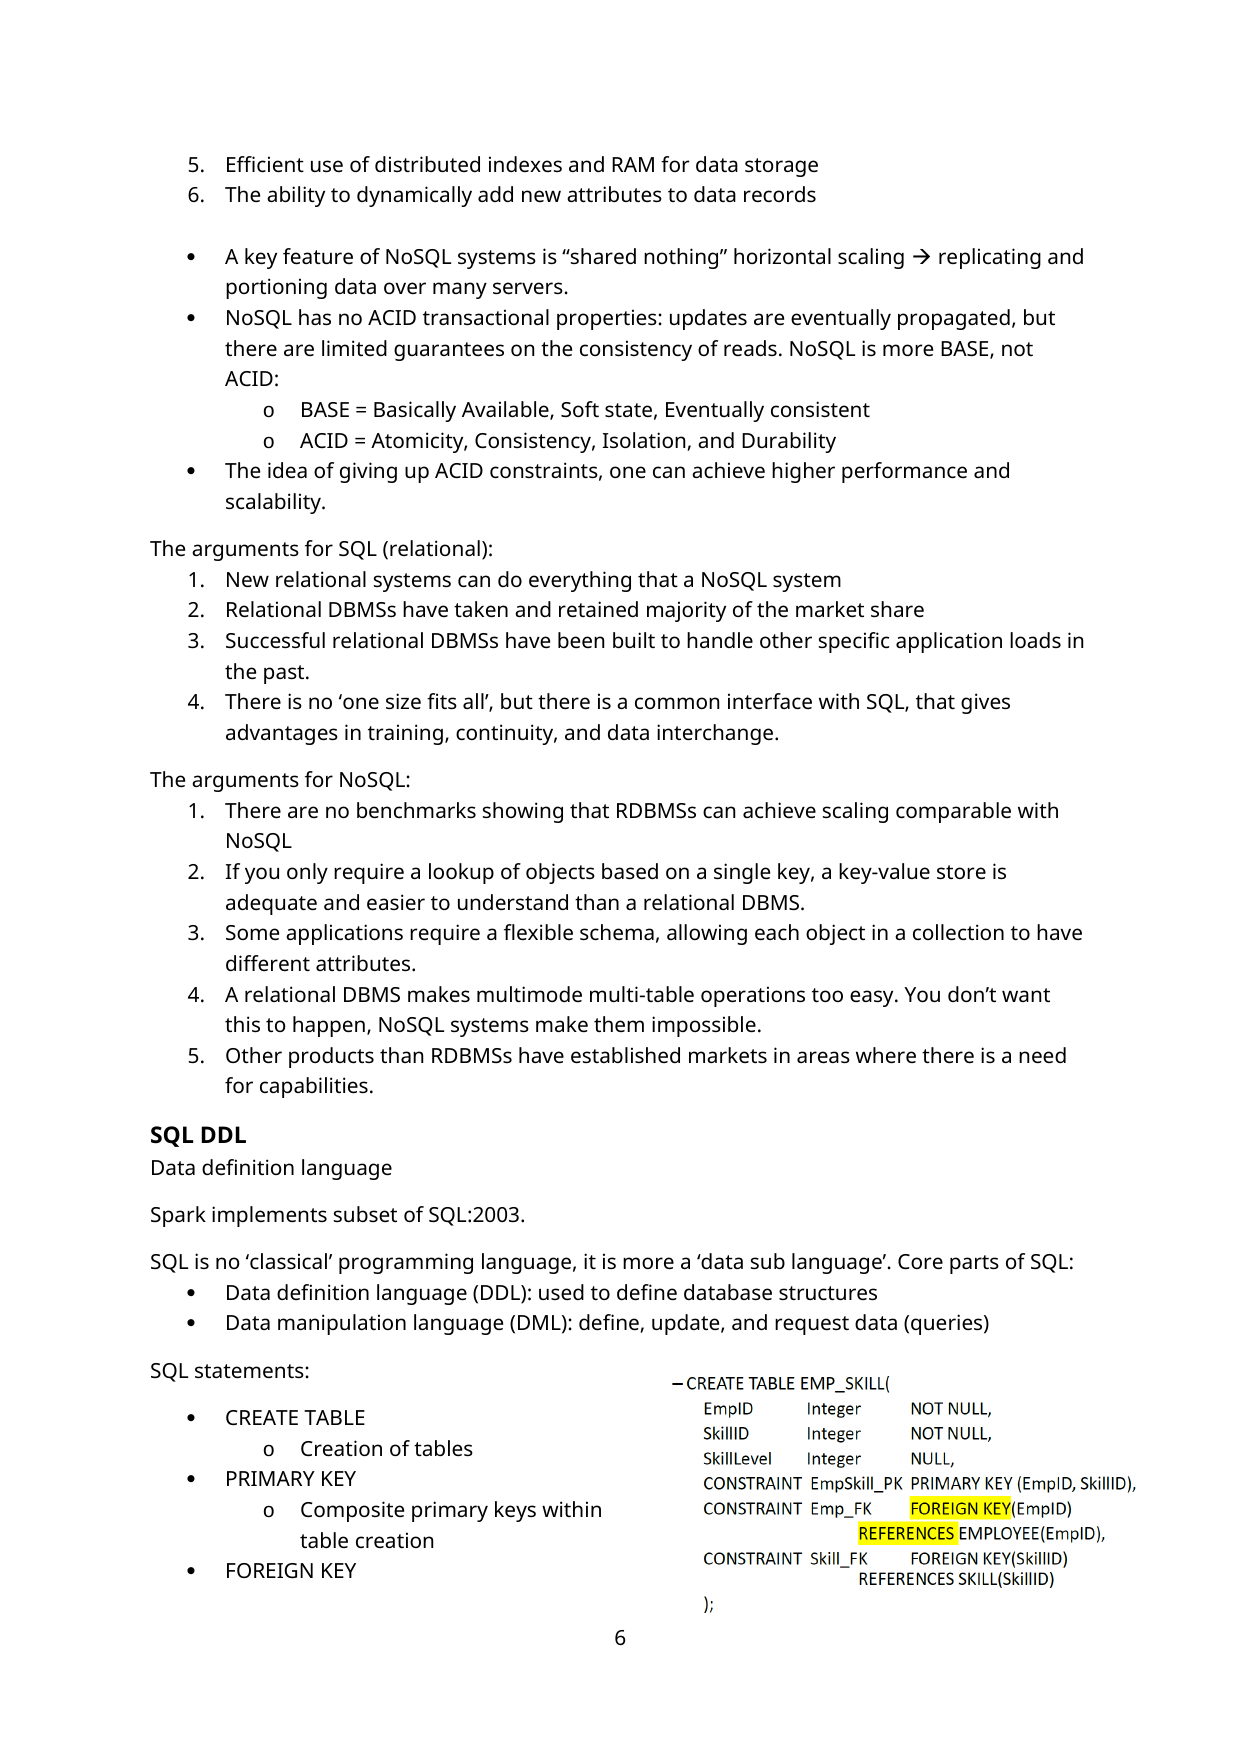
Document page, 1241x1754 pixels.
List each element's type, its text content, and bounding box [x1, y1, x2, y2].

list Other products than RDBMSs have established markets in areas where there is a need for capabilities. [187, 1041, 1090, 1100]
text SQL statements: [150, 1356, 1090, 1384]
list Creation of tables [262, 1434, 668, 1462]
list Successful relational DBMSs have been built to handle other specific application loads in the past. [187, 626, 1090, 685]
text The arguments for NoSQL: [150, 765, 1090, 794]
list BASE = Basically Available, Soft state, Eventually consistent [262, 395, 1090, 423]
list If you only require a lookup of objects based on a single key, a key-value store is adequate and easier to understand than a relational DBMS. [187, 857, 1090, 916]
list Data manipulation language (DML): define, update, and request data (queries) [187, 1308, 1090, 1337]
list The ability to dynamically add new attributes to data records [187, 181, 1090, 209]
list A relational DBMS makes multimode multi-table operations too easy. You don’t want this to happen, NoSQL systems make them impossible. [187, 980, 1090, 1039]
text Spark implements subset of SQL:2003. [150, 1200, 1090, 1228]
list FOREIGN KEY [187, 1556, 668, 1585]
list PRIMARY KEY [187, 1464, 668, 1493]
list There is no ‘one size fits all’, but there is a common interface with SQL, that gives advantages in training, continuity, and data interchange. [187, 687, 1090, 747]
list New relational systems can do everything that a NoSQL system [187, 565, 1090, 593]
list CREATE TABLE [187, 1403, 668, 1432]
list NoSQL has no ACID transactional properties: updates are eventually propagated, but there are limited guarantees on the consistency of reads. NoSQL is more BASE, not ACID: [187, 303, 1090, 393]
list Relational DBMSs have taken and retained majority of the market share [187, 596, 1090, 624]
list Efficient use of distributed indexes and RAM for data storage [187, 150, 1090, 178]
text The arguments for SQL (relational): [150, 534, 1090, 563]
list Composite primary keys within table creation [262, 1495, 668, 1554]
list Some applications require a flexible schema, allowing each object in a collection to have different attributes. [187, 918, 1090, 978]
list A key feature of NoSQL systems is “shared nothing” horizontal scaling replicating and portioning data over many servers. [187, 242, 1090, 301]
subtitle SQL DDL [150, 1119, 1090, 1150]
list There are no benchmarks showing that RDBMSs can achieve scaling comparable with NoSQL [187, 796, 1090, 855]
list The idea of giving up ACID constraints, one can achieve higher performance and scalability. [187, 456, 1090, 516]
text Data definition language [150, 1153, 1090, 1181]
list ACID = Atomicity, Consistency, Isolation, and Durability [262, 426, 1090, 454]
picture [668, 1372, 1142, 1618]
text SQL is no ‘classical’ programming language, it is more a ‘data sub language’. Core parts of SQL: [150, 1247, 1090, 1276]
list Data definition language (DDL): used to define database structures [187, 1278, 1090, 1306]
